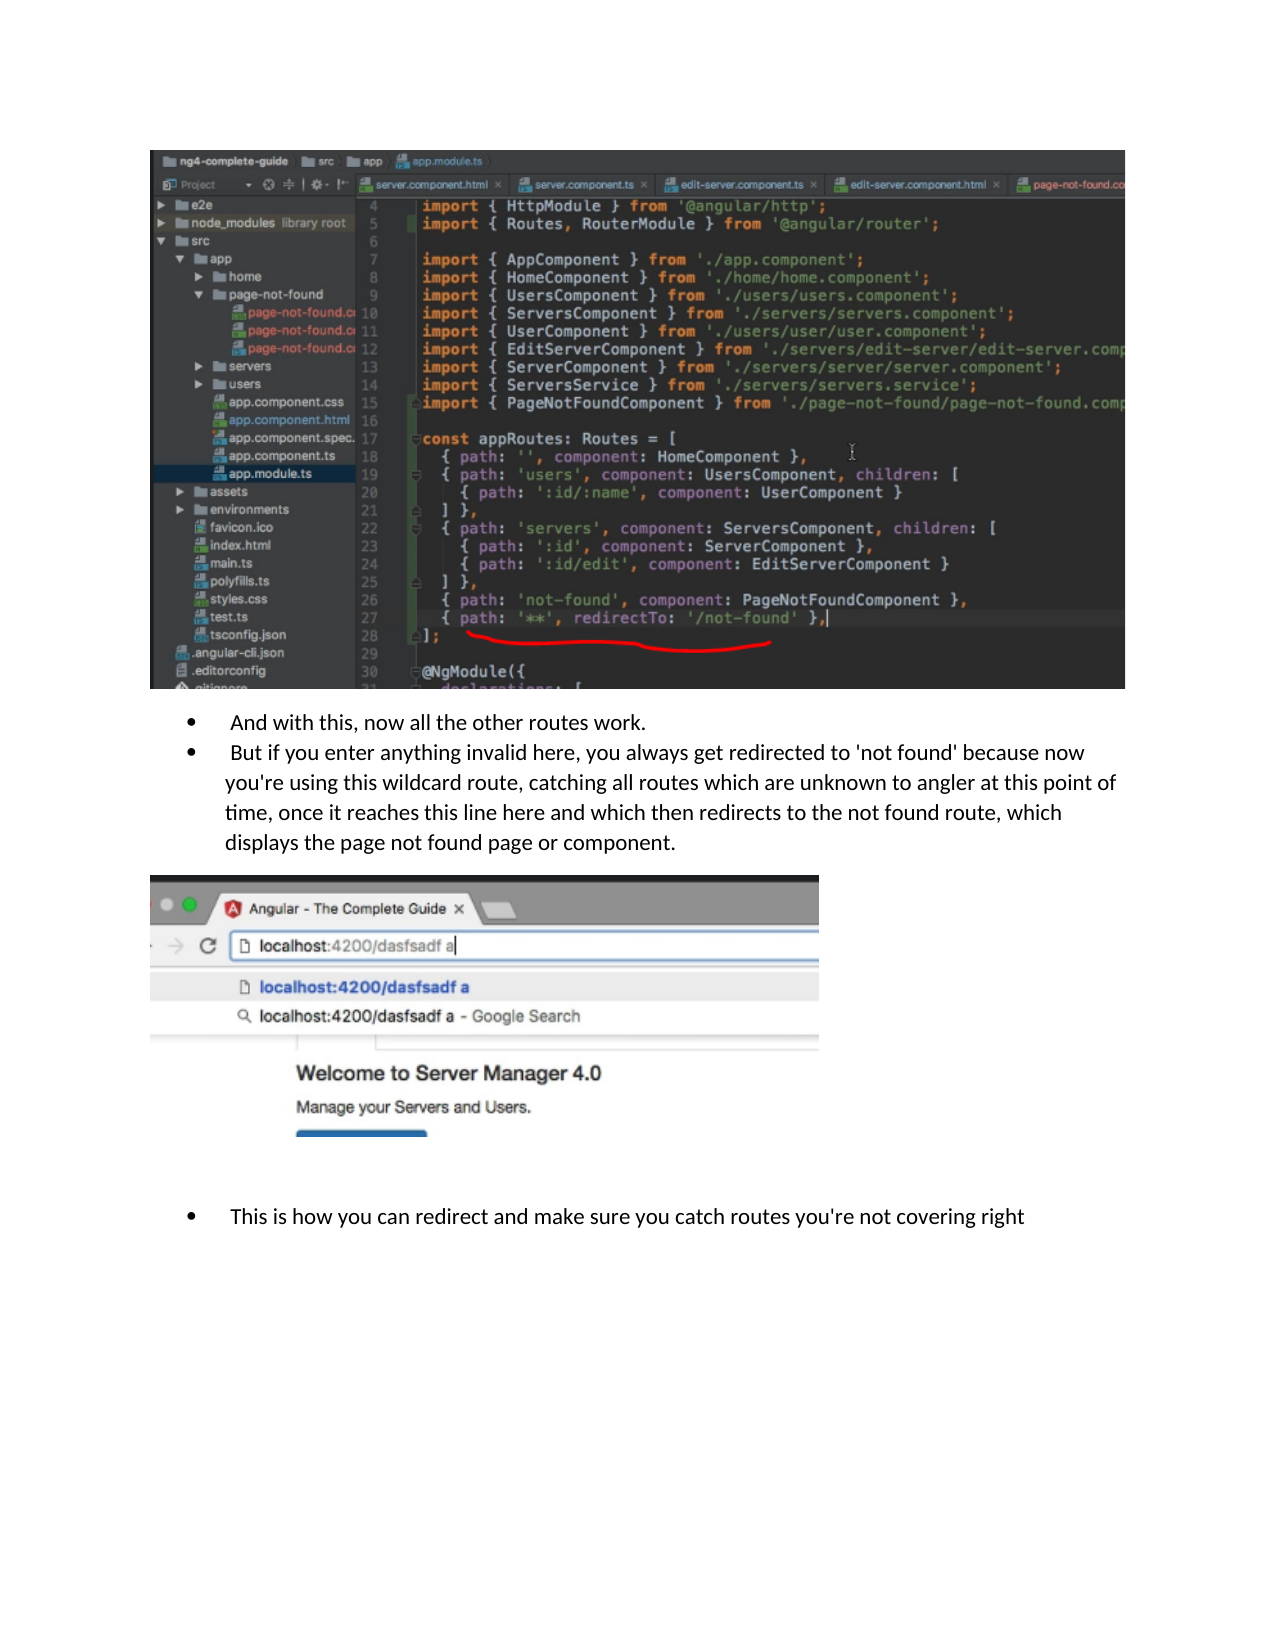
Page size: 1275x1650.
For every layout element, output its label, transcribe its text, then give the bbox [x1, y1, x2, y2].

picture [150, 875, 819, 1137]
list And with this, now all the other routes work. [187, 708, 1125, 736]
list But if you enter anything invalid here, you always get redirected to 'not found' because now you're using this wildcard route, catching all routes which are unknown to angler at this point of time, once it reaches this line here and which then redirects to the not found route, which displays the page not found page or component. [187, 738, 1125, 857]
list This is how you can redirect and make sure you catch routes you're not covering right [187, 1202, 1125, 1230]
picture [150, 150, 1125, 689]
